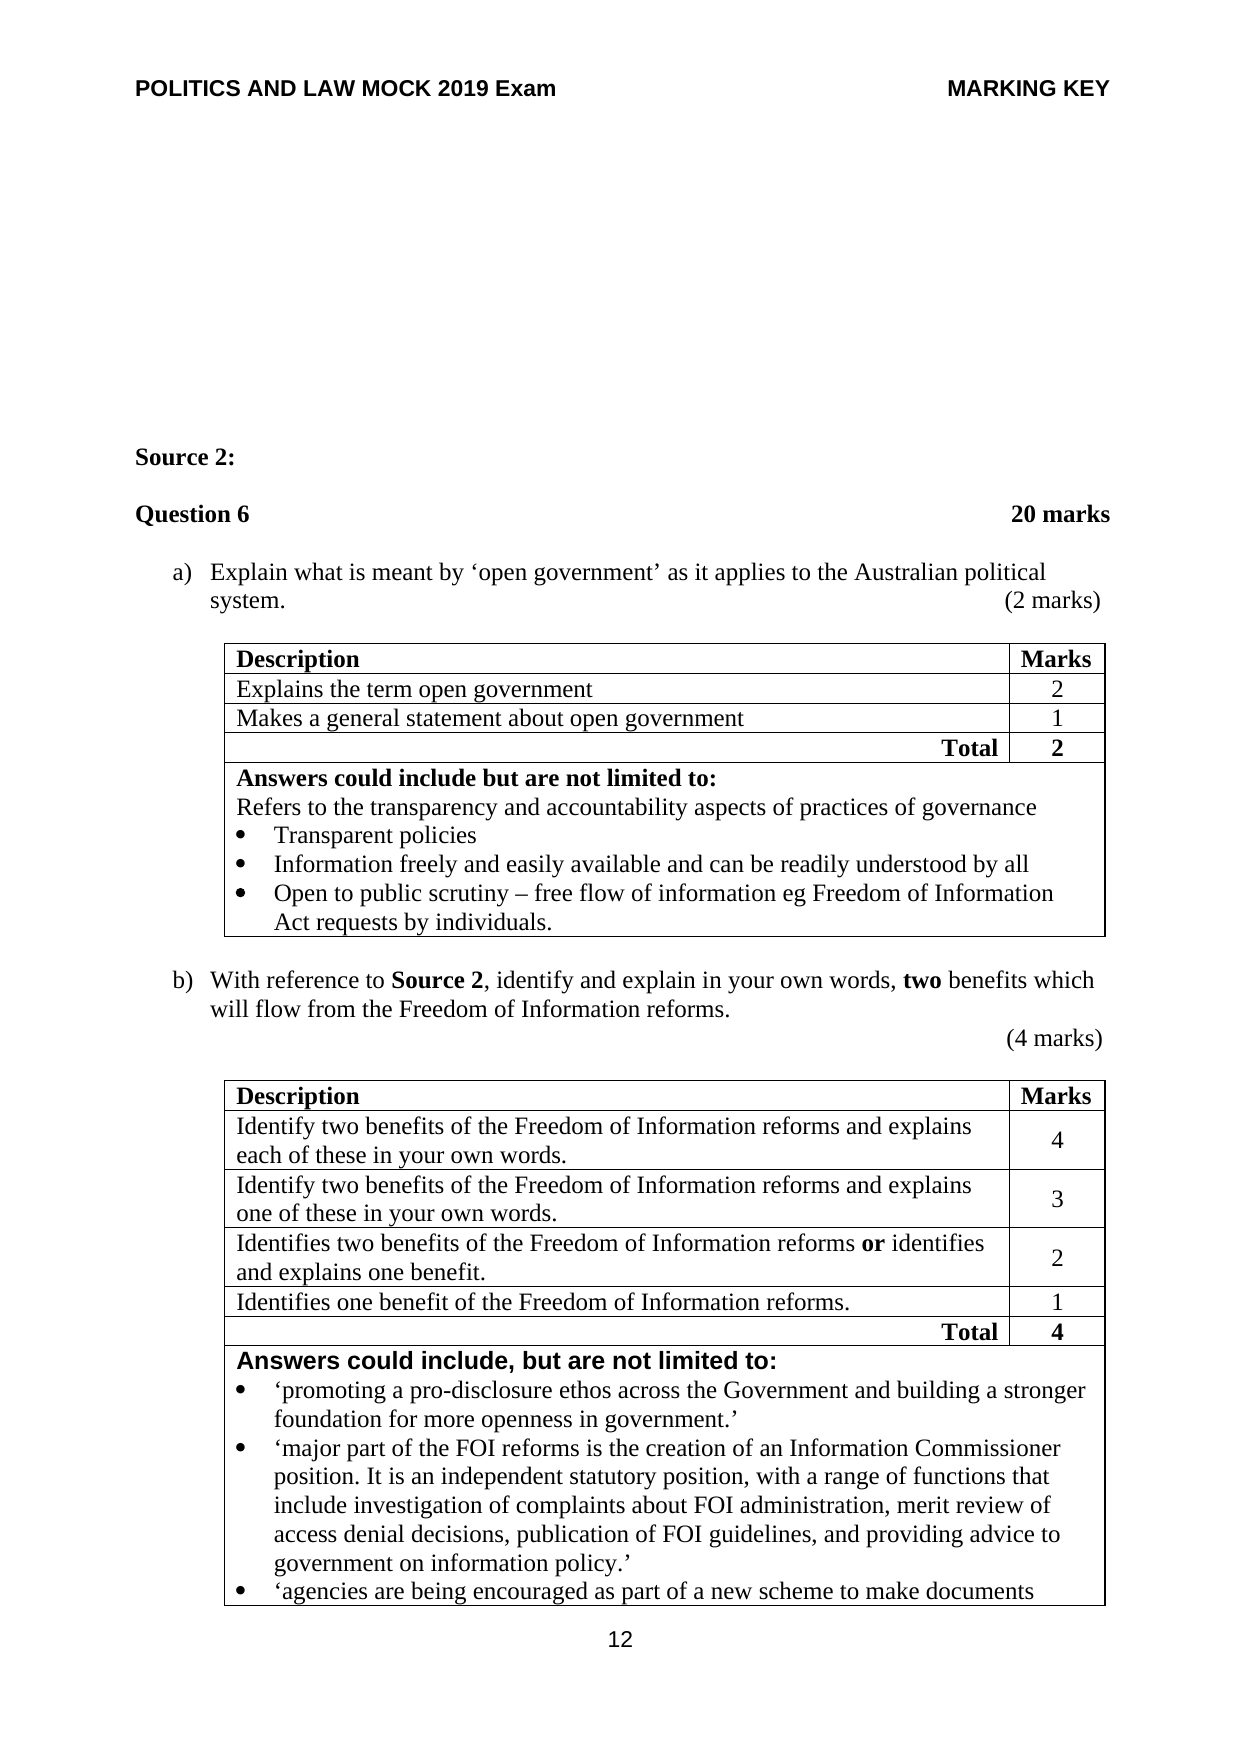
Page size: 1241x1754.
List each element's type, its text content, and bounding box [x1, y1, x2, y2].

table_header Description [225, 644, 1009, 673]
table_cell 1 [1010, 1287, 1104, 1316]
table_cell 2 [1010, 733, 1104, 762]
table_cell Makes a general statement about open government [225, 704, 1009, 732]
table_cell Answers could include but are not limited to: Refers to the transparency and accountability aspects of practices of governance Transparent policies Information freely and easily available and can be readily understood by all Open to public scrutiny – free flow of information eg Freedom of Information Act requests by individuals. [225, 763, 1104, 936]
table_cell Identify two benefits of the Freedom of Information reforms and explains one of these in your own words. [225, 1170, 1009, 1227]
table_cell 1 [1010, 704, 1104, 732]
table_header Marks [1010, 644, 1104, 673]
table_cell Total [225, 1317, 1009, 1345]
table_cell Identify two benefits of the Freedom of Information reforms and explains each of these in your own words. [225, 1111, 1009, 1169]
table_header Description [225, 1081, 1009, 1110]
table_cell 3 [1010, 1170, 1104, 1227]
table_cell Total [225, 733, 1009, 762]
table_cell Identifies one benefit of the Freedom of Information reforms. [225, 1287, 1009, 1316]
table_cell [225, 1346, 1104, 1605]
table_cell 4 [1010, 1111, 1104, 1169]
table_cell 4 [1010, 1317, 1104, 1345]
text (4 marks) [209, 1023, 1105, 1052]
table_cell 2 [1010, 674, 1104, 702]
text Source 2: [135, 442, 1105, 470]
table_cell Identifies two benefits of the Freedom of Information reforms or identifies and explains one benefit. [225, 1228, 1009, 1286]
list Explain what is meant by ‘open government’ as it applies to the Australian political system. (2 marks) [172, 557, 1105, 614]
table_header Marks [1010, 1081, 1104, 1110]
table_cell 2 [1010, 1228, 1104, 1286]
list With reference to Source 2, identify and explain in your own words, two benefits which will flow from the Freedom of Information reforms. [172, 965, 1105, 1023]
table_cell Explains the term open government [225, 674, 1009, 702]
text Question 6 20 marks [135, 499, 1105, 528]
